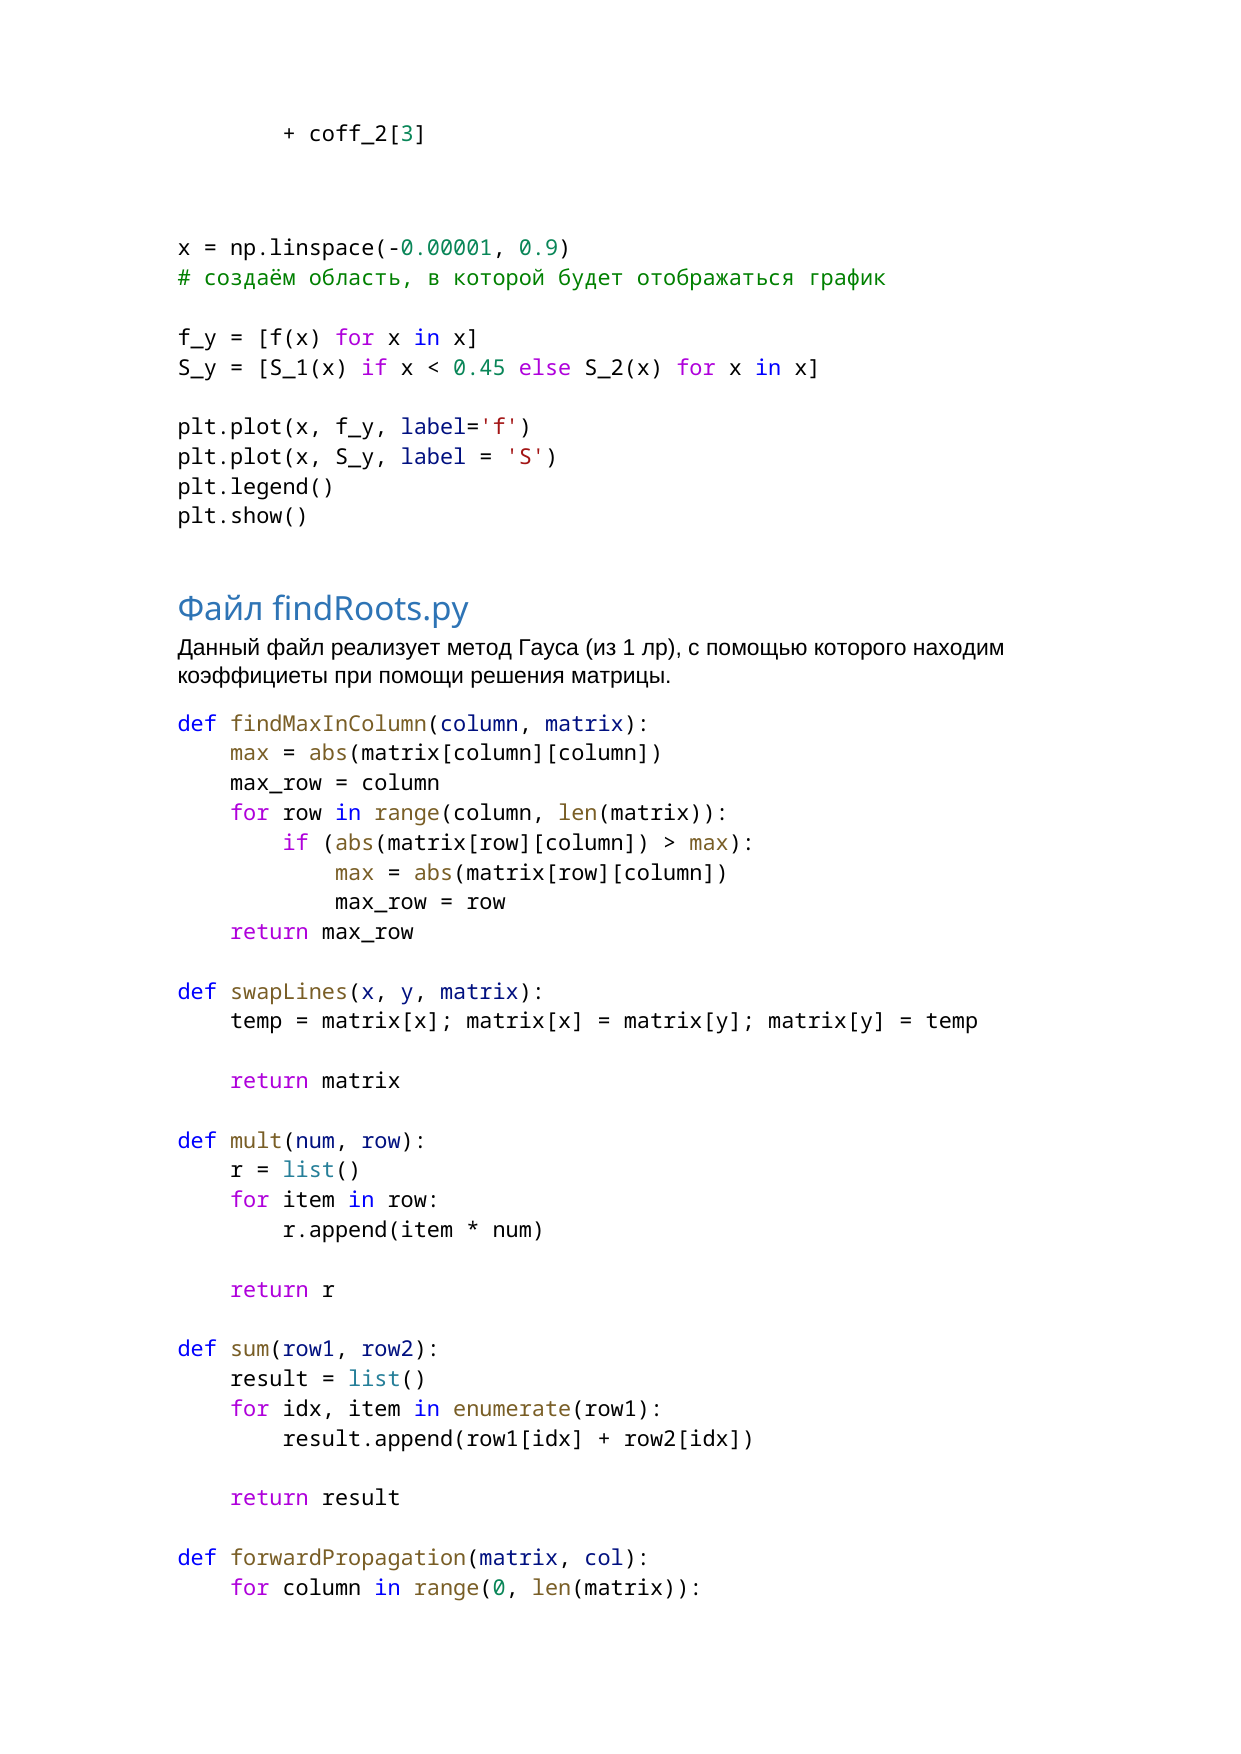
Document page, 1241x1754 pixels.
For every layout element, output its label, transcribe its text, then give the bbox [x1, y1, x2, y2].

text max_row = row [177, 886, 1152, 916]
text + coff_2[3] [177, 118, 1152, 148]
text max = abs(matrix[column][column]) [177, 737, 1152, 767]
text r = list() [177, 1154, 1152, 1184]
text r.append(item * num) [177, 1214, 1152, 1244]
subtitle Файл findRoots.py [177, 585, 1152, 631]
text return result [177, 1482, 1152, 1512]
text result.append(row1[idx] + row2[idx]) [177, 1423, 1152, 1452]
text for idx, item in enumerate(row1): [177, 1393, 1152, 1423]
text temp = matrix[x]; matrix[x] = matrix[y]; matrix[y] = temp [177, 1006, 1152, 1035]
text plt.legend() [177, 471, 1152, 501]
text def forwardPropagation(matrix, col): [177, 1542, 1152, 1572]
text def swapLines(x, y, matrix): [177, 976, 1152, 1006]
text x = np.linspace(-0.00001, 0.9) [177, 232, 1152, 262]
text if (abs(matrix[row][column]) > max): [177, 827, 1152, 857]
text f_y = [f(x) for x in x] [177, 322, 1152, 352]
text # создаём область, в которой будет отображаться график [177, 262, 1152, 292]
text plt.plot(x, S_y, label = 'S') [177, 441, 1152, 471]
text for row in range(column, len(matrix)): [177, 797, 1152, 827]
text S_y = [S_1(x) if x < 0.45 else S_2(x) for x in x] [177, 352, 1152, 381]
text def mult(num, row): [177, 1125, 1152, 1154]
text def findMaxInColumn(column, matrix): [177, 708, 1152, 737]
text return max_row [177, 916, 1152, 946]
text return matrix [177, 1065, 1152, 1095]
text for item in row: [177, 1184, 1152, 1214]
text plt.show() [177, 501, 1152, 530]
text def sum(row1, row2): [177, 1333, 1152, 1363]
text plt.plot(x, f_y, label='f') [177, 411, 1152, 441]
text max = abs(matrix[row][column]) [177, 857, 1152, 886]
text result = list() [177, 1363, 1152, 1393]
text for column in range(0, len(matrix)): [177, 1572, 1152, 1601]
text max_row = column [177, 767, 1152, 797]
text return r [177, 1274, 1152, 1303]
text Данный файл реализует метод Гауса (из 1 лр), с помощью которого находим коэффициеты при помощи решения матрицы. [177, 634, 1152, 689]
